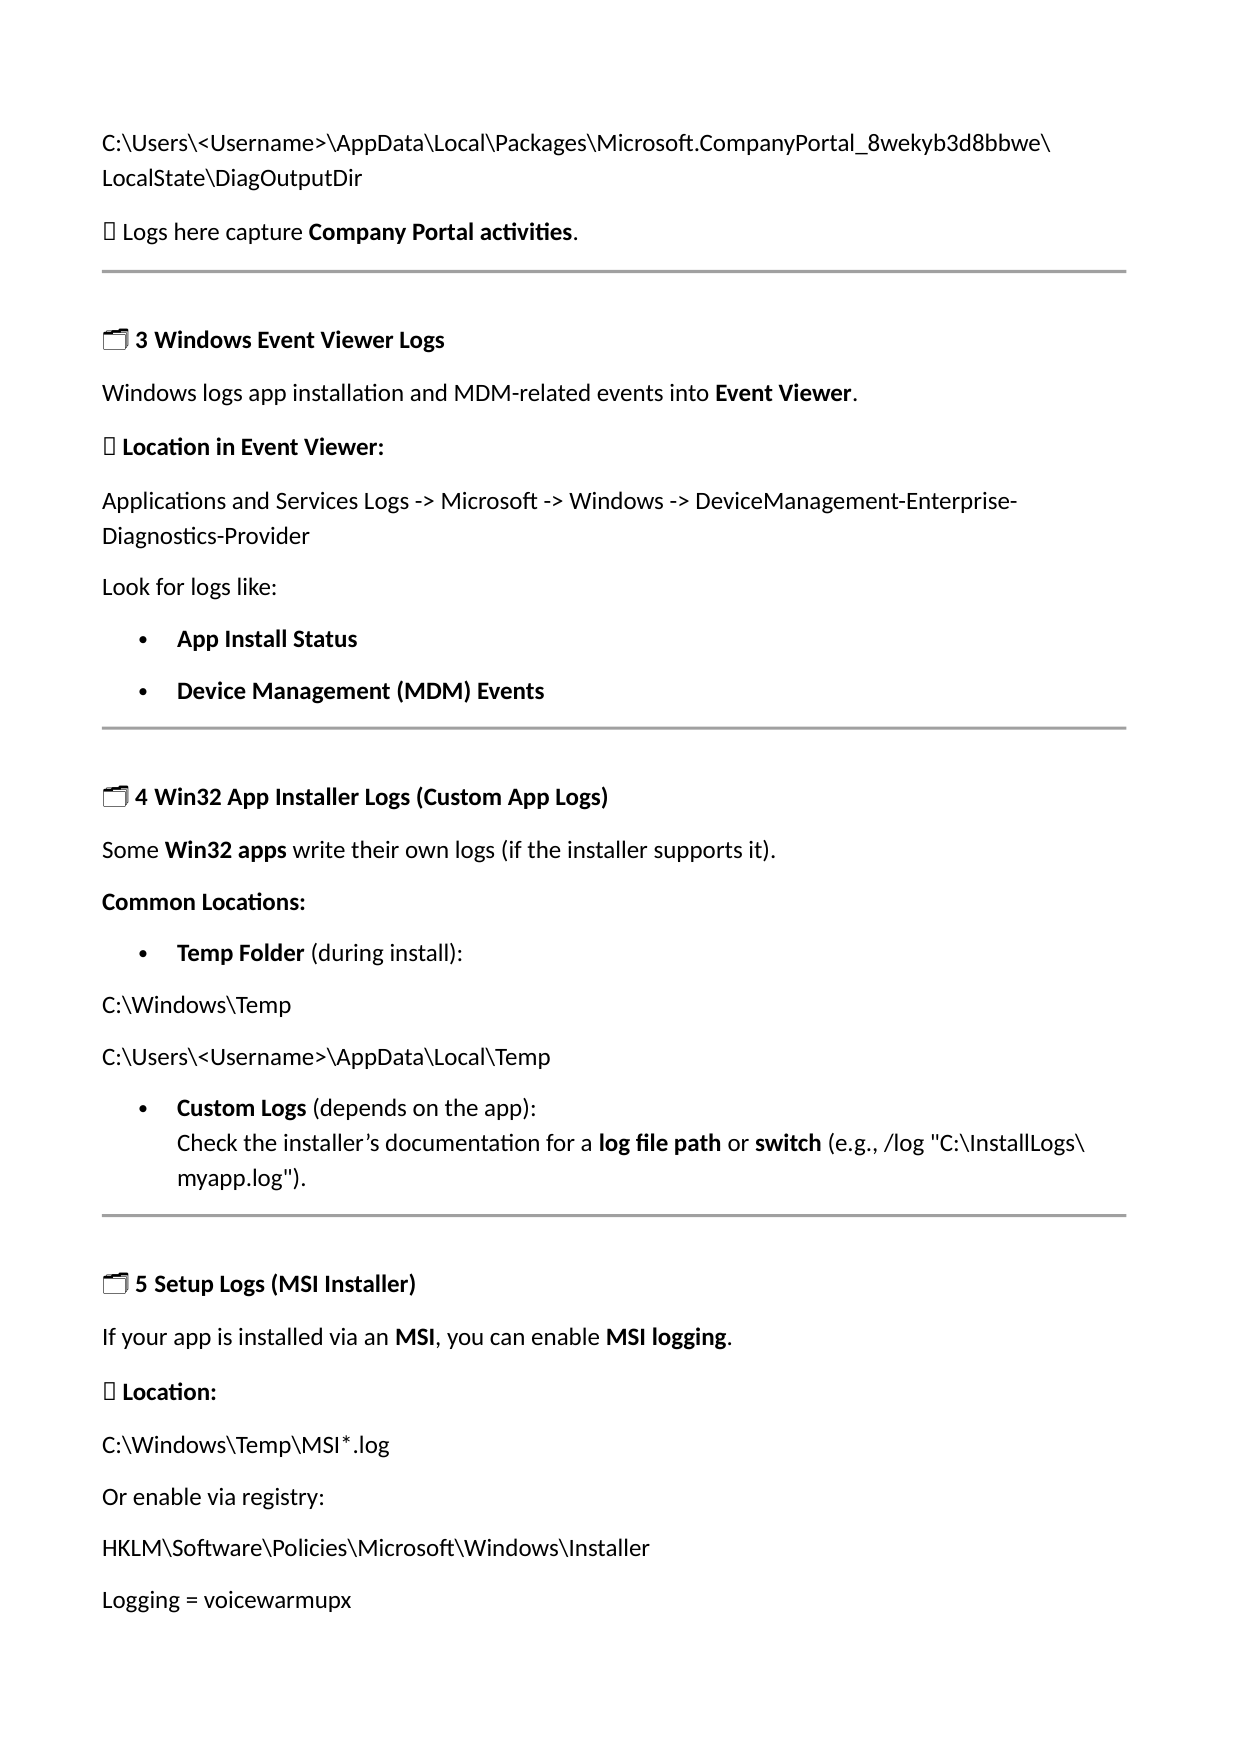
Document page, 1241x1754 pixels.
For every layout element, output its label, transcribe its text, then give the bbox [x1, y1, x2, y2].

text HKLM\Software\Policies\Microsoft\Windows\Installer [102, 1532, 1126, 1563]
text C:\Windows\Temp\MSI*.log [102, 1429, 1126, 1459]
text C:\Users\<Username>\AppData\Local\Packages\Microsoft.CompanyPortal_8wekyb3d8bbwe\LocalState\DiagOutputDir [102, 127, 1126, 193]
text Some Win32 apps write their own logs (if the installer supports it). [102, 834, 1126, 864]
text Look for logs like: [102, 572, 1126, 602]
list Device Management (MDM) Events [139, 675, 1126, 705]
text Logging = voicewarmupx [102, 1584, 1126, 1614]
text C:\Windows\Temp [102, 989, 1126, 1019]
text Windows logs app installation and MDM-related events into Event Viewer. [102, 377, 1126, 408]
text 📁 Location: [102, 1373, 1126, 1407]
text 🗂️ 3️ Windows Event Viewer Logs [102, 322, 1126, 356]
list Custom Logs (depends on the app): Check the installer’s documentation for a log file path or switch (e.g., /log "C:\InstallLogs\myapp.log"). [139, 1092, 1126, 1193]
text 🔹 Logs here capture Company Portal activities. [102, 214, 1126, 248]
text If your app is installed via an MSI, you can enable MSI logging. [102, 1322, 1126, 1352]
text Applications and Services Logs -> Microsoft -> Windows -> DeviceManagement-Enterprise-Diagnostics-Provider [102, 485, 1126, 550]
text Common Locations: [102, 886, 1126, 916]
text 🗂️ 4️ Win32 App Installer Logs (Custom App Logs) [102, 778, 1126, 812]
text C:\Users\<Username>\AppData\Local\Temp [102, 1041, 1126, 1071]
list App Install Status [139, 623, 1126, 654]
text 🗂️ 5️ Setup Logs (MSI Installer) [102, 1266, 1126, 1300]
text 📁 Location in Event Viewer: [102, 429, 1126, 463]
text Or enable via registry: [102, 1481, 1126, 1511]
list Temp Folder (during install): [139, 937, 1126, 968]
